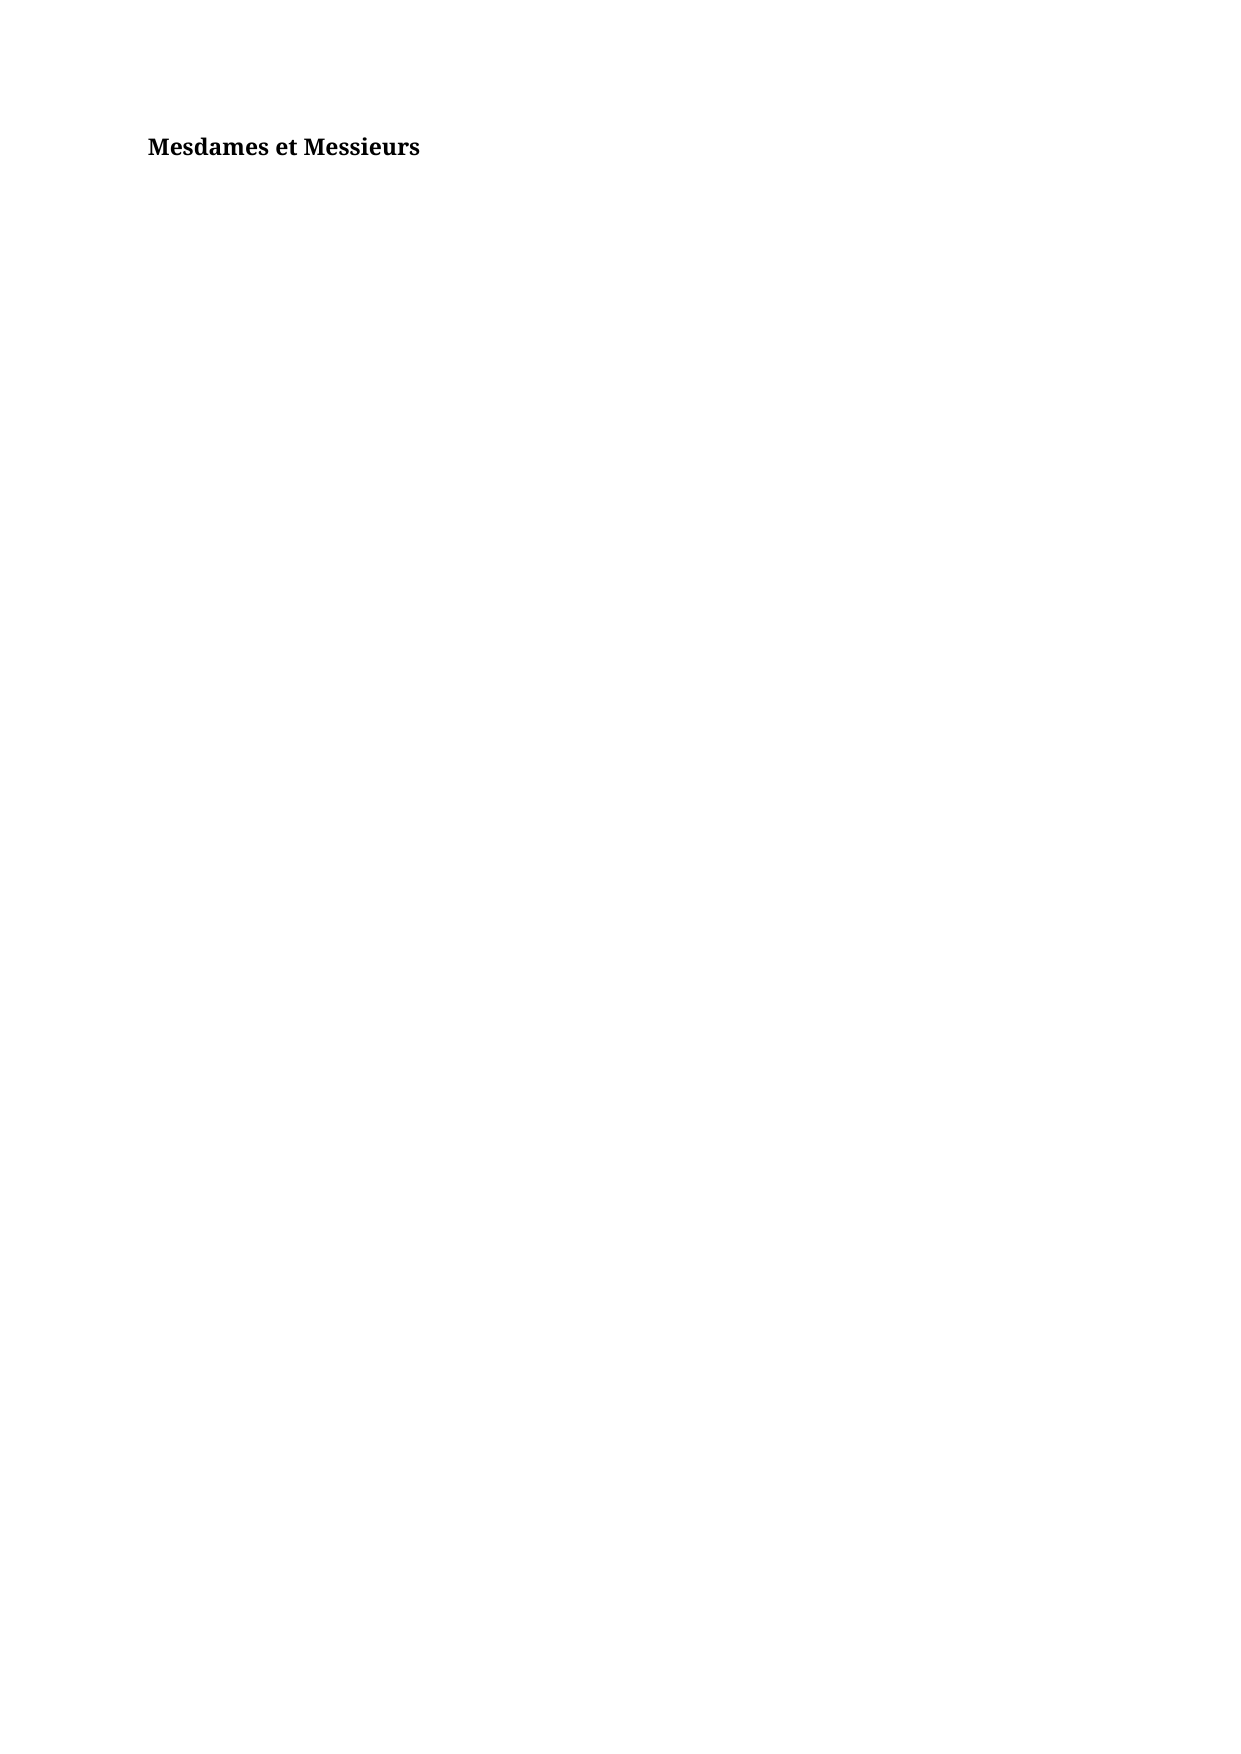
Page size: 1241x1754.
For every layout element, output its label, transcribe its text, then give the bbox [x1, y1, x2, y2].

text Mesdames et Messieurs [148, 131, 1104, 162]
